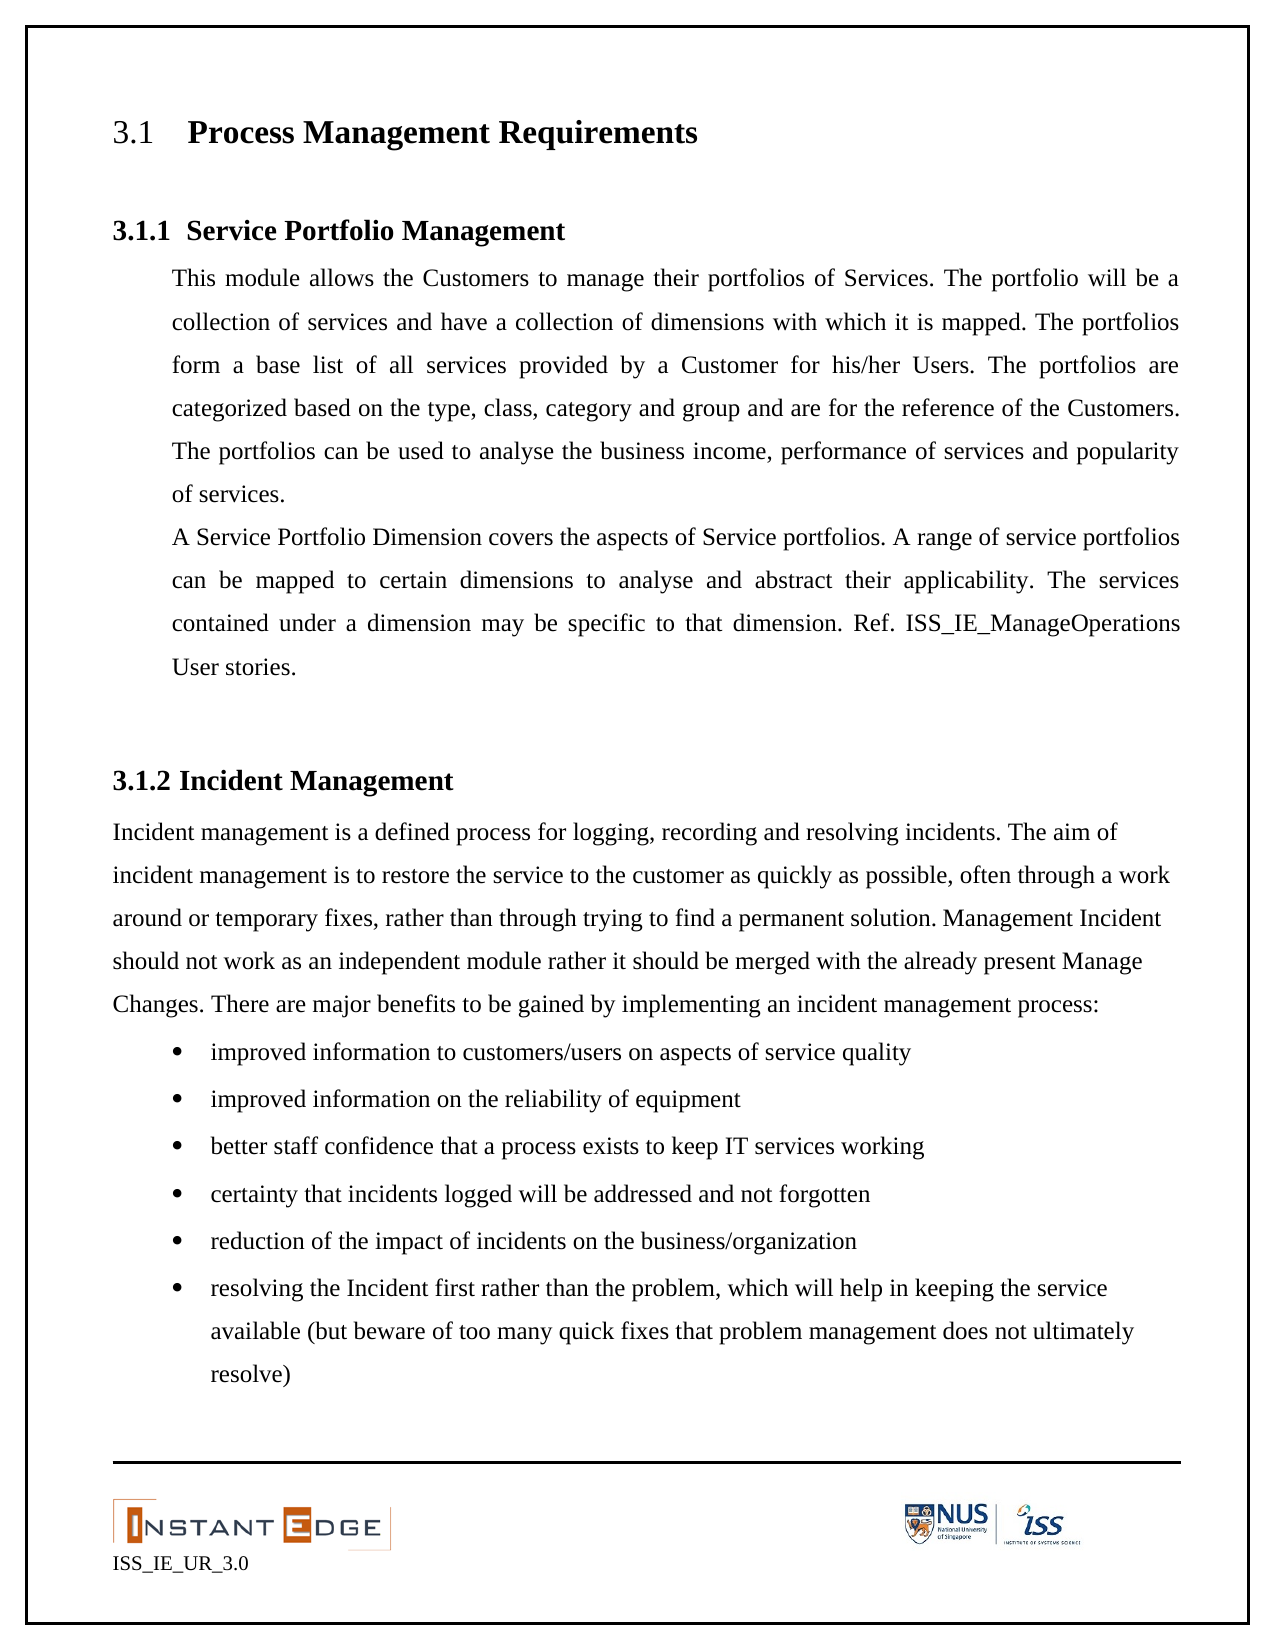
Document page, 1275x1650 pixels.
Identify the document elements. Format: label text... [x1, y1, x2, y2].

list better staff confidence that a process exists to keep IT services working [173, 1131, 1181, 1160]
subtitle Process Management Requirements [112, 112, 1181, 151]
text Incident management is a defined process for logging, recording and resolving incidents. The aim of incident management is to restore the service to the customer as quickly as possible, often through a work around or temporary fixes, rather than through trying to find a permanent solution. Management Incident should not work as an independent module rather it should be merged with the already present Manage Changes. There are major benefits to be gained by implementing an incident management process: [112, 817, 1181, 1018]
list reduction of the impact of incidents on the business/organization [173, 1226, 1181, 1255]
picture [900, 1492, 1085, 1551]
subtitle Service Portfolio Management [112, 213, 1181, 247]
list resolving the Incident first rather than the problem, which will help in keeping the service available (but beware of too many quick fixes that problem management does not ultimately resolve) [173, 1273, 1181, 1388]
list improved information on the reliability of equipment [173, 1084, 1181, 1113]
text This module allows the Customers to manage their portfolios of Services. The portfolio will be a collection of services and have a collection of dimensions with which it is mapped. The portfolios form a base list of all services provided by a Customer for his/her Users. The portfolios are categorized based on the type, class, category and group and are for the reference of the Customers. The portfolios can be used to analyse the business income, performance of services and popularity of services. [172, 263, 1181, 508]
list certainty that incidents logged will be addressed and not forgotten [173, 1179, 1181, 1207]
subtitle Incident Management [112, 763, 1181, 796]
list improved information to customers/users on aspects of service quality [173, 1037, 1181, 1066]
picture [112, 1498, 392, 1551]
text A Service Portfolio Dimension covers the aspects of Service portfolios. A range of service portfolios can be mapped to certain dimensions to analyse and abstract their applicability. The services contained under a dimension may be specific to that dimension. Ref. ISS_IE_ManageOperations User stories. [172, 522, 1181, 680]
